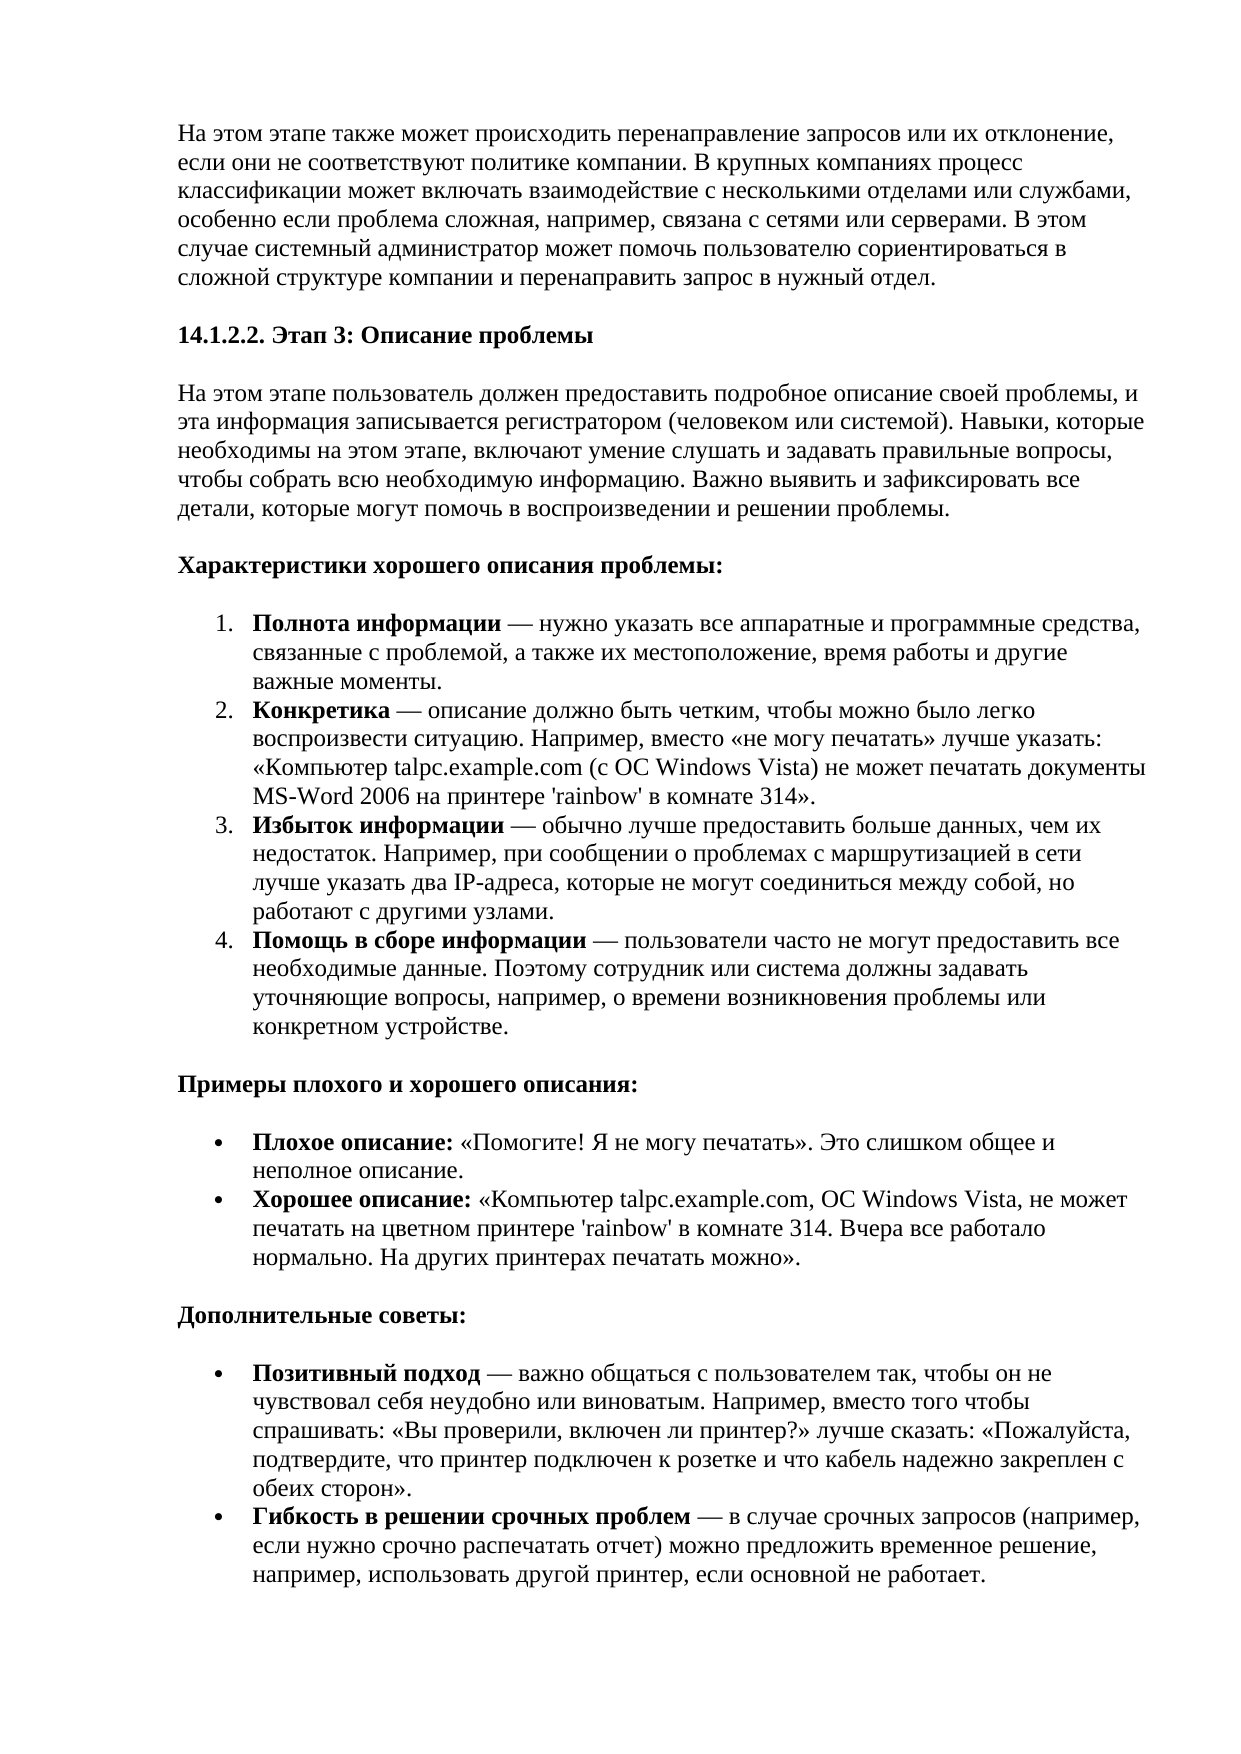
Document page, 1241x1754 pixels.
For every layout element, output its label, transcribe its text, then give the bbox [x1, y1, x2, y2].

text На этом этапе также может происходить перенаправление запросов или их отклонение, если они не соответствуют политике компании. В крупных компаниях процесс классификации может включать взаимодействие с несколькими отделами или службами, особенно если проблема сложная, например, связана с сетями или серверами. В этом случае системный администратор может помочь пользователю сориентироваться в сложной структуре компании и перенаправить запрос в нужный отдел. [177, 435, 1152, 608]
list Хорошее описание: «Компьютер talpc.example.com, ОС Windows Vista, не может печатать на цветном принтере 'rainbow' в комнате 314. Вчера все работало нормально. На других принтерах печатать можно». [215, 1501, 1152, 1588]
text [177, 118, 1152, 233]
text 14.1.2.2. Этап 3: Описание проблемы [177, 637, 1152, 666]
text Характеристики хорошего описания проблемы: [177, 868, 1152, 896]
list Плохое описание: «Помогите! Я не могу печатать». Это слишком общее и неполное описание. [215, 1444, 1152, 1501]
text На этом этапе пользователь должен предоставить подробное описание своей проблемы, и эта информация записывается регистратором (человеком или системой). Навыки, которые необходимы на этом этапе, включают умение слушать и задавать правильные вопросы, чтобы собрать всю необходимую информацию. Важно выявить и зафиксировать все детали, которые могут помочь в воспроизведении и решении проблемы. [177, 695, 1152, 838]
list Избыток информации — обычно лучше предоставить больше данных, чем их недостаток. Например, при сообщении о проблемах с маршрутизацией в сети лучше указать два IP-адреса, которые не могут соединиться между собой, но работают с другими узлами. [215, 1127, 1152, 1242]
list Помощь в сборе информации — пользователи часто не могут предоставить все необходимые данные. Поэтому сотрудник или система должны задавать уточняющие вопросы, например, о времени возникновения проблемы или конкретном устройстве. [215, 1242, 1152, 1357]
list Конкретика — описание должно быть четким, чтобы можно было легко воспроизвести ситуацию. Например, вместо «не могу печатать» лучше указать: «Компьютер talpc.example.com (с ОС Windows Vista) не может печатать документы MS-Word 2006 на принтере 'rainbow' в комнате 314». [215, 1012, 1152, 1127]
text Примеры плохого и хорошего описания: [177, 1386, 1152, 1415]
text Если классификация выполняется вручную, может потребоваться задать дополнительные вопросы для уточнения проблемы. Важно, чтобы пользователю сообщили о том, к какой категории отнесена его проблема. Это позволит избежать ошибок и улучшит взаимодействие. Если классификация была выполнена неправильно, то нужно вежливо исправить это и предложить правильный вариант, направив пользователя в нужный отдел. [177, 262, 1152, 406]
list Полнота информации — нужно указать все аппаратные и программные средства, связанные с проблемой, а также их местоположение, время работы и другие важные моменты. [215, 926, 1152, 1012]
